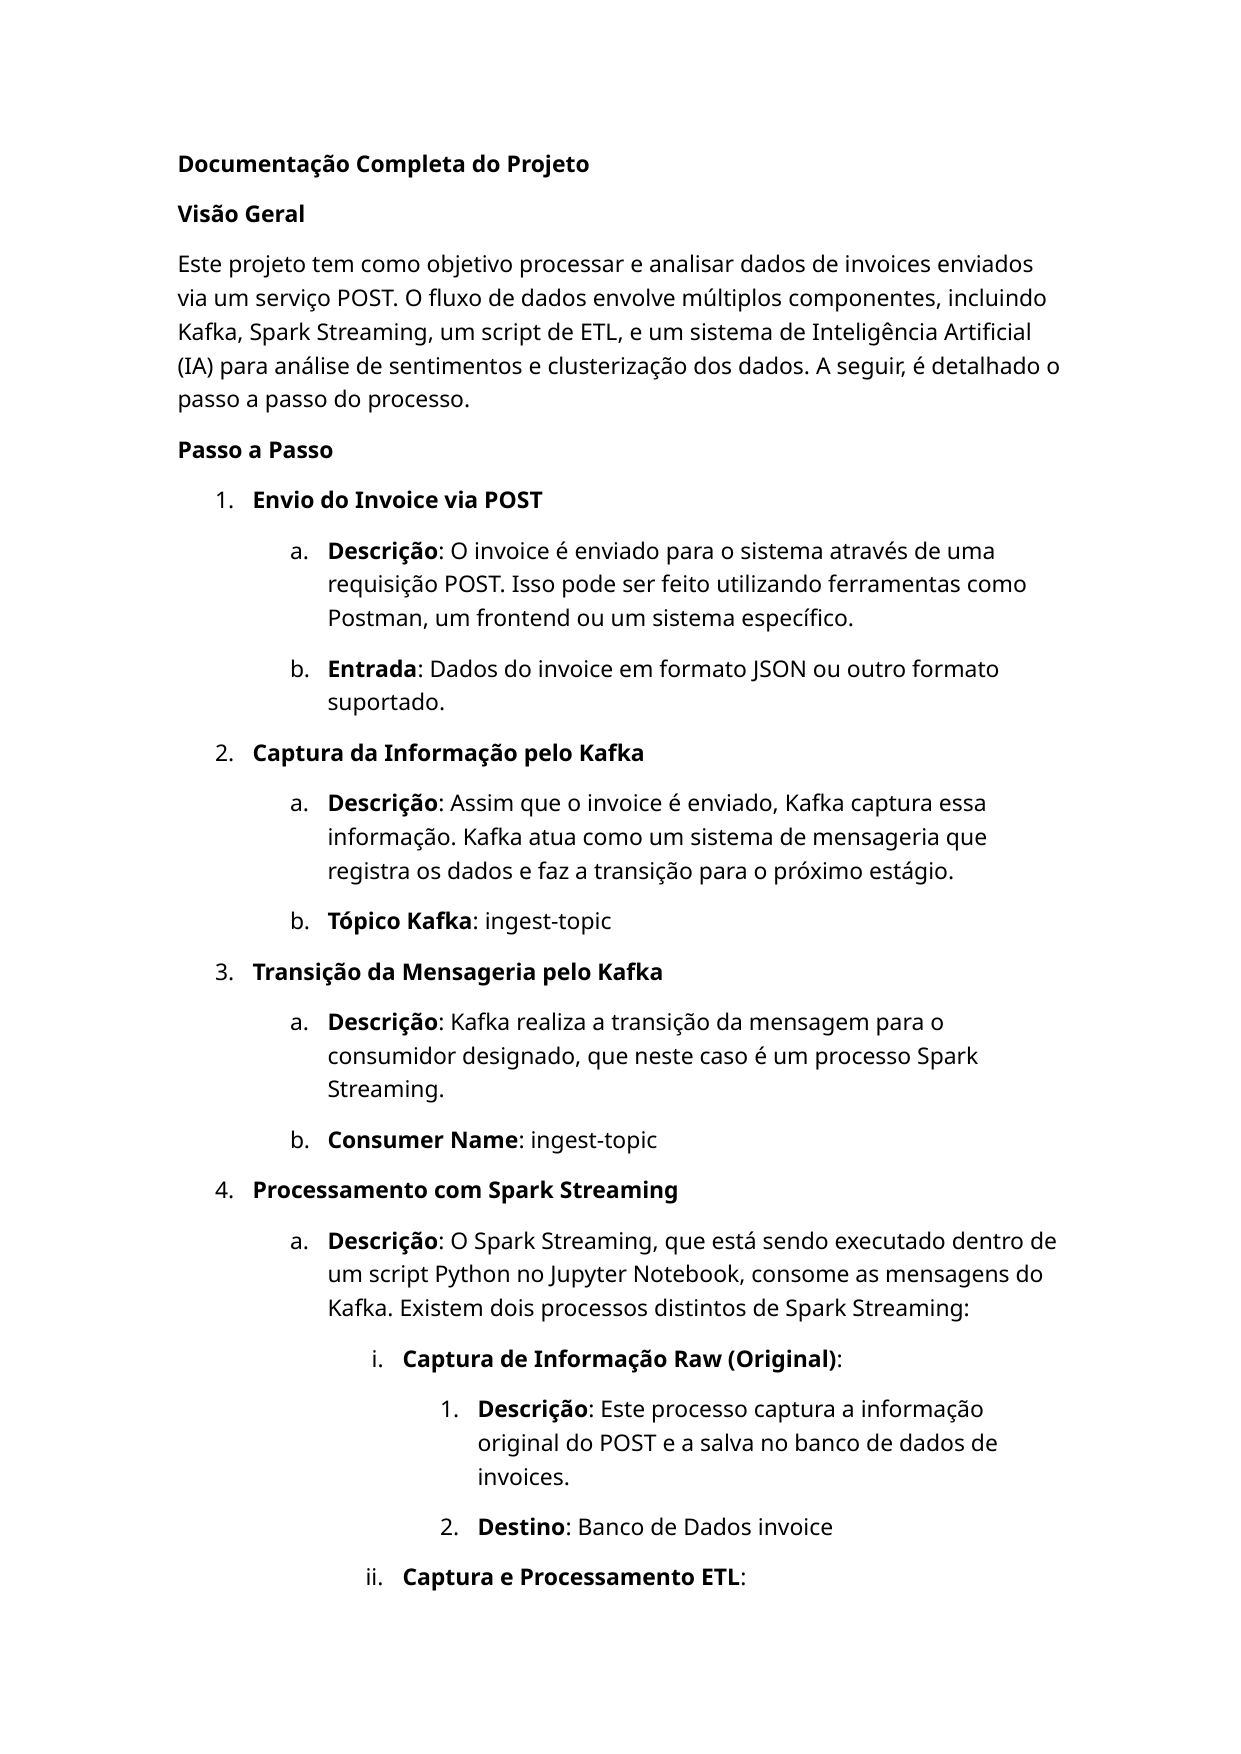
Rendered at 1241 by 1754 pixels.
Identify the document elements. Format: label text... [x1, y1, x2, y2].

list Envio do Invoice via POST [215, 484, 1063, 516]
list Descrição: Assim que o invoice é enviado, Kafka captura essa informação. Kafka atua como um sistema de mensageria que registra os dados e faz a transição para o próximo estágio. [290, 787, 1063, 886]
list Transição da Mensageria pelo Kafka [215, 956, 1063, 987]
list Destino: Banco de Dados invoice [440, 1511, 1063, 1542]
list Tópico Kafka: ingest-topic [290, 905, 1063, 936]
list Descrição: Kafka realiza a transição da mensagem para o consumidor designado, que neste caso é um processo Spark Streaming. [290, 1006, 1063, 1105]
list Consumer Name: ingest-topic [290, 1124, 1063, 1155]
text Este projeto tem como objetivo processar e analisar dados de invoices enviados via um serviço POST. O fluxo de dados envolve múltiplos componentes, incluindo Kafka, Spark Streaming, um script de ETL, e um sistema de Inteligência Artificial (IA) para análise de sentimentos e clusterização dos dados. A seguir, é detalhado o passo a passo do processo. [177, 248, 1063, 415]
list Captura de Informação Raw (Original): [383, 1343, 1063, 1374]
list Descrição: Este processo captura a informação original do POST e a salva no banco de dados de invoices. [440, 1393, 1063, 1492]
list Captura da Informação pelo Kafka [215, 737, 1063, 768]
text Passo a Passo [177, 434, 1063, 465]
list Captura e Processamento ETL: [383, 1561, 1063, 1593]
list Descrição: O invoice é enviado para o sistema através de uma requisição POST. Isso pode ser feito utilizando ferramentas como Postman, um frontend ou um sistema específico. [290, 535, 1063, 633]
list Descrição: O Spark Streaming, que está sendo executado dentro de um script Python no Jupyter Notebook, consome as mensagens do Kafka. Existem dois processos distintos de Spark Streaming: [290, 1225, 1063, 1323]
list Entrada: Dados do invoice em formato JSON ou outro formato suportado. [290, 653, 1063, 718]
text Documentação Completa do Projeto [177, 148, 1063, 179]
list Processamento com Spark Streaming [215, 1174, 1063, 1206]
text Visão Geral [177, 198, 1063, 229]
